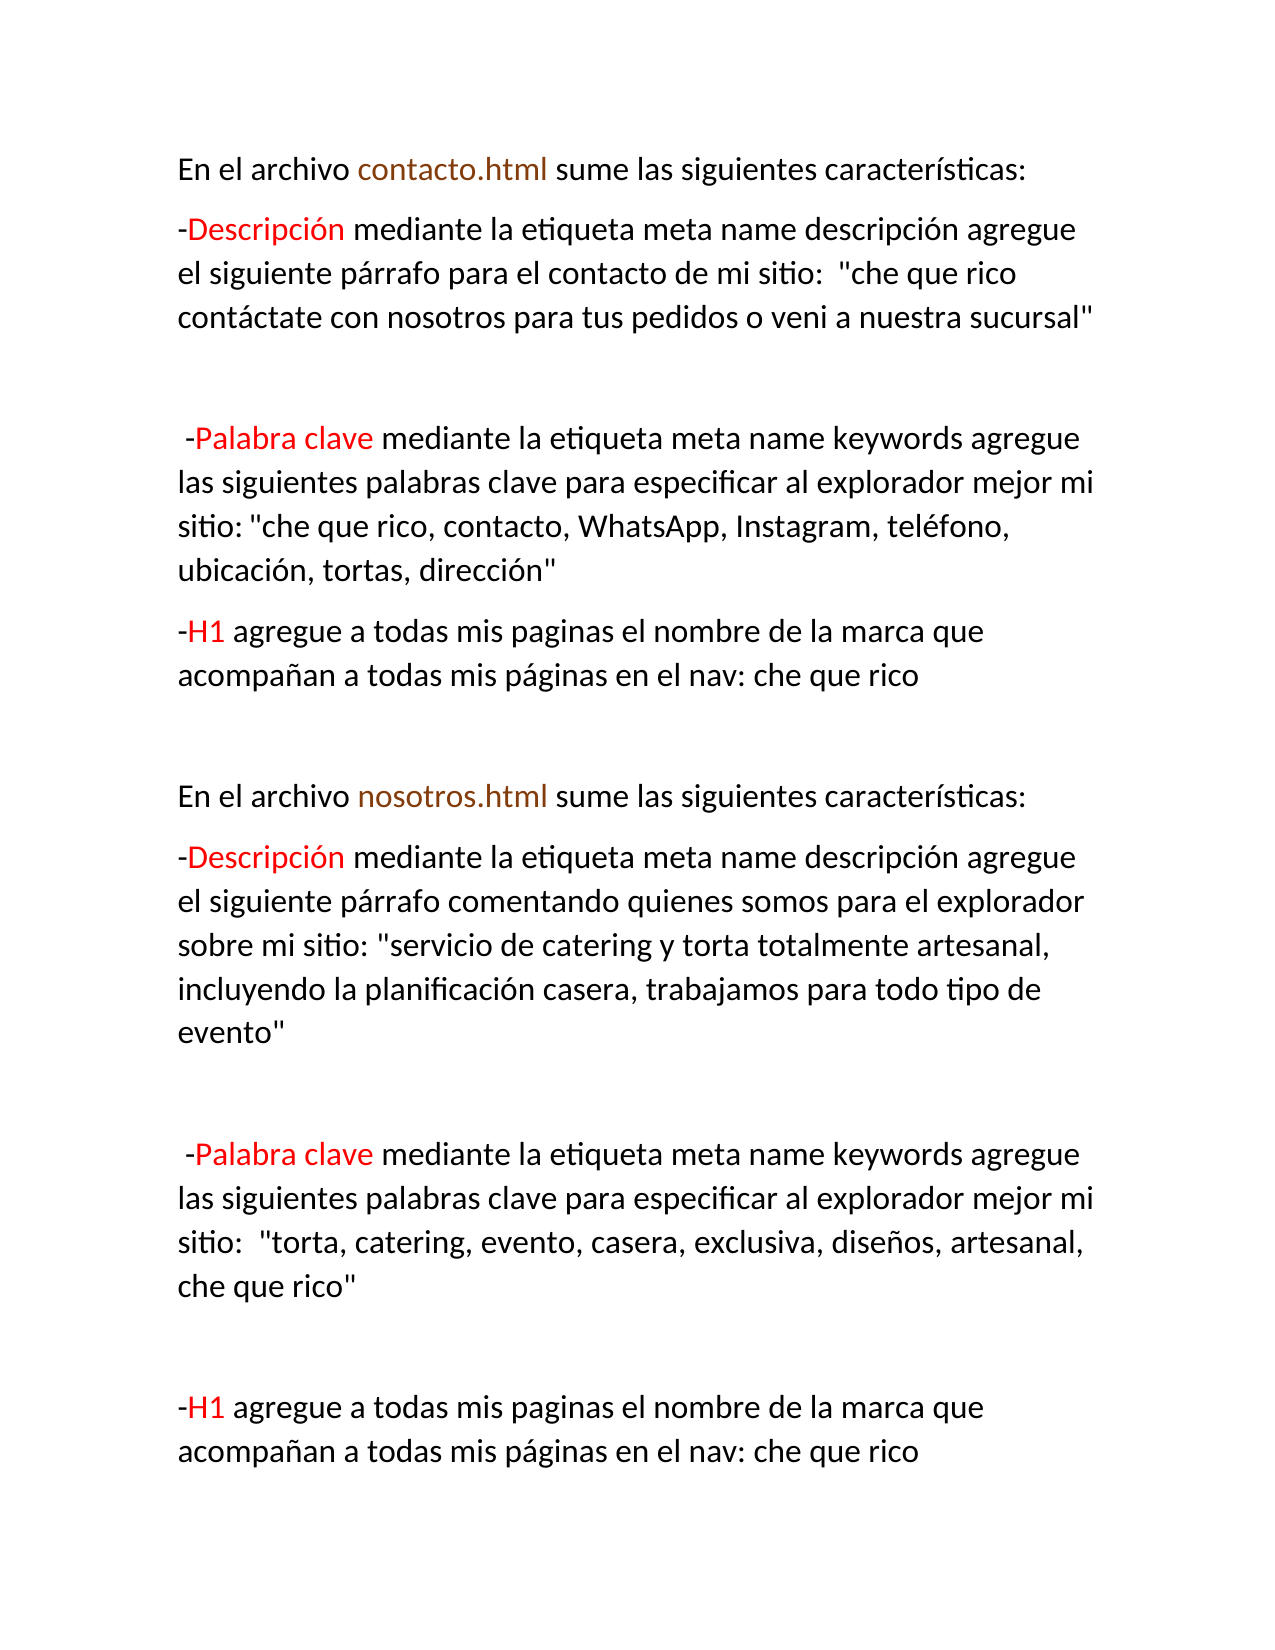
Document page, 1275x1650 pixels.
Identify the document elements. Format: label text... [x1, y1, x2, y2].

text -Palabra clave mediante la etiqueta meta name keywords agregue las siguientes palabras clave para especificar al explorador mejor mi sitio: "torta, catering, evento, casera, exclusiva, diseños, artesanal, che que rico" [177, 1133, 1098, 1305]
text -H1 agregue a todas mis paginas el nombre de la marca que acompañan a todas mis páginas en el nav: che que rico [177, 1386, 1098, 1471]
text En el archivo contacto.html sume las siguientes características: [177, 148, 1098, 188]
text -H1 agregue a todas mis paginas el nombre de la marca que acompañan a todas mis páginas en el nav: che que rico [177, 610, 1098, 694]
text -Descripción mediante la etiqueta meta name descripción agregue el siguiente párrafo comentando quienes somos para el explorador sobre mi sitio: "servicio de catering y torta totalmente artesanal, incluyendo la planificación casera, trabajamos para todo tipo de evento" [177, 836, 1098, 1052]
text En el archivo nosotros.html sume las siguientes características: [177, 775, 1098, 816]
text -Descripción mediante la etiqueta meta name descripción agregue el siguiente párrafo para el contacto de mi sitio: "che que rico contáctate con nosotros para tus pedidos o veni a nuestra sucursal" [177, 208, 1098, 337]
text -Palabra clave mediante la etiqueta meta name keywords agregue las siguientes palabras clave para especificar al explorador mejor mi sitio: "che que rico, contacto, WhatsApp, Instagram, teléfono, ubicación, tortas, dirección" [177, 417, 1098, 590]
